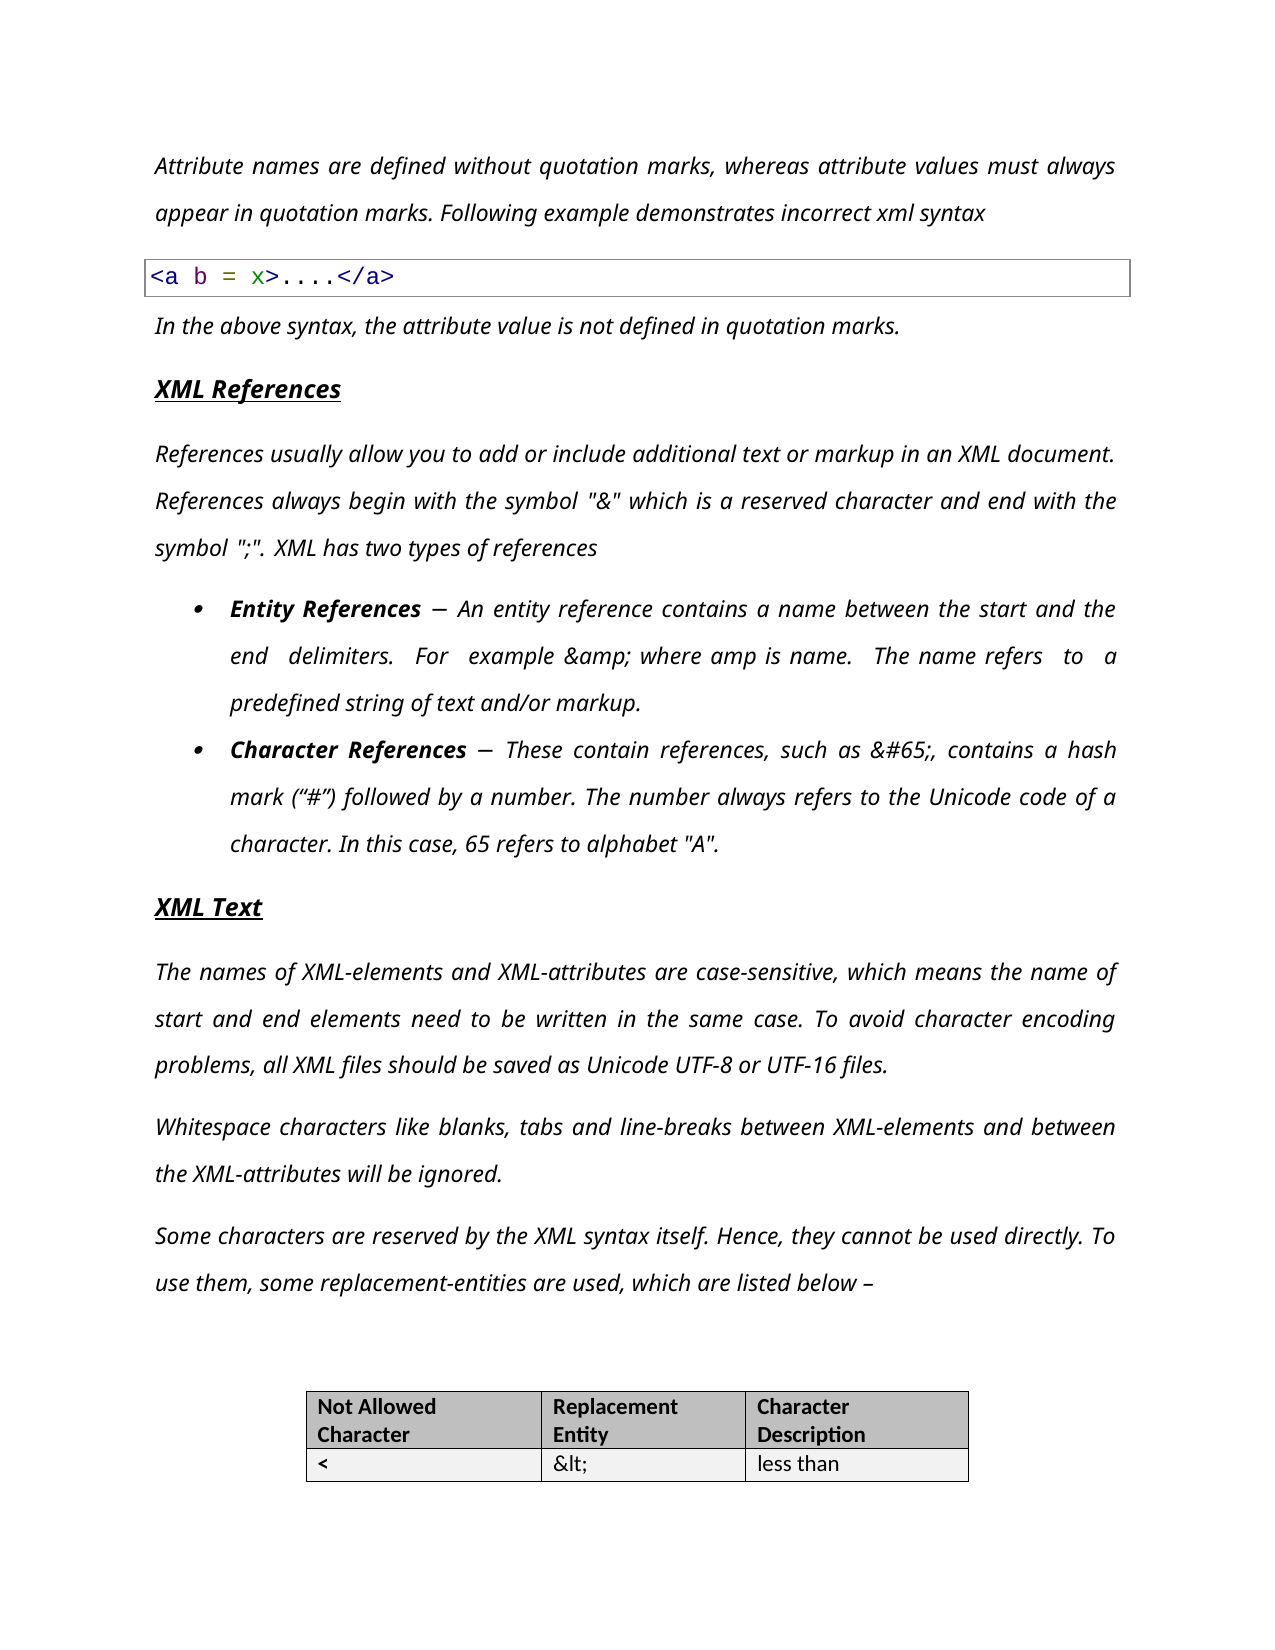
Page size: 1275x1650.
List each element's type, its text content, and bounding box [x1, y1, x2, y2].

list Character References − These contain references, such as &#65;, contains a hash mark (“#”) followed by a number. The number always refers to the Unicode code of a character. In this case, 65 refers to alphabet "A". [192, 734, 1120, 859]
list Entity References − An entity reference contains a name between the start and the end delimiters. For example &amp; where amp is name. The name refers to a predefined string of text and/or markup. [192, 593, 1120, 718]
table_header Replacement Entity [542, 1392, 745, 1448]
text XML Text [155, 890, 1120, 924]
text In the above syntax, the attribute value is not defined in quotation marks. [155, 310, 1120, 341]
text XML References [155, 372, 1120, 406]
table_header Not Allowed Character [307, 1392, 541, 1448]
table_cell < [307, 1449, 541, 1481]
text Whitespace characters like blanks, tabs and line-breaks between XML-elements and between the XML-attributes will be ignored. [155, 1111, 1120, 1189]
text Some characters are reserved by the XML syntax itself. Hence, they cannot be used directly. To use them, some replacement-entities are used, which are listed below – [155, 1220, 1120, 1298]
text Attribute names are defined without quotation marks, whereas attribute values must always appear in quotation marks. Following example demonstrates incorrect xml syntax [155, 150, 1120, 228]
table_header Character Description [746, 1392, 968, 1448]
table_cell less than [746, 1449, 968, 1481]
table_cell &lt; [542, 1449, 745, 1481]
text The names of XML-elements and XML-attributes are case-sensitive, which means the name of start and end elements need to be written in the same case. To avoid character encoding problems, all XML files should be saved as Unicode UTF-8 or UTF-16 files. [155, 956, 1120, 1081]
text References usually allow you to add or include additional text or markup in an XML document. References always begin with the symbol "&" which is a reserved character and end with the symbol ";". XML has two types of references [155, 438, 1120, 563]
text <a b = x>....</a> [146, 260, 1129, 296]
